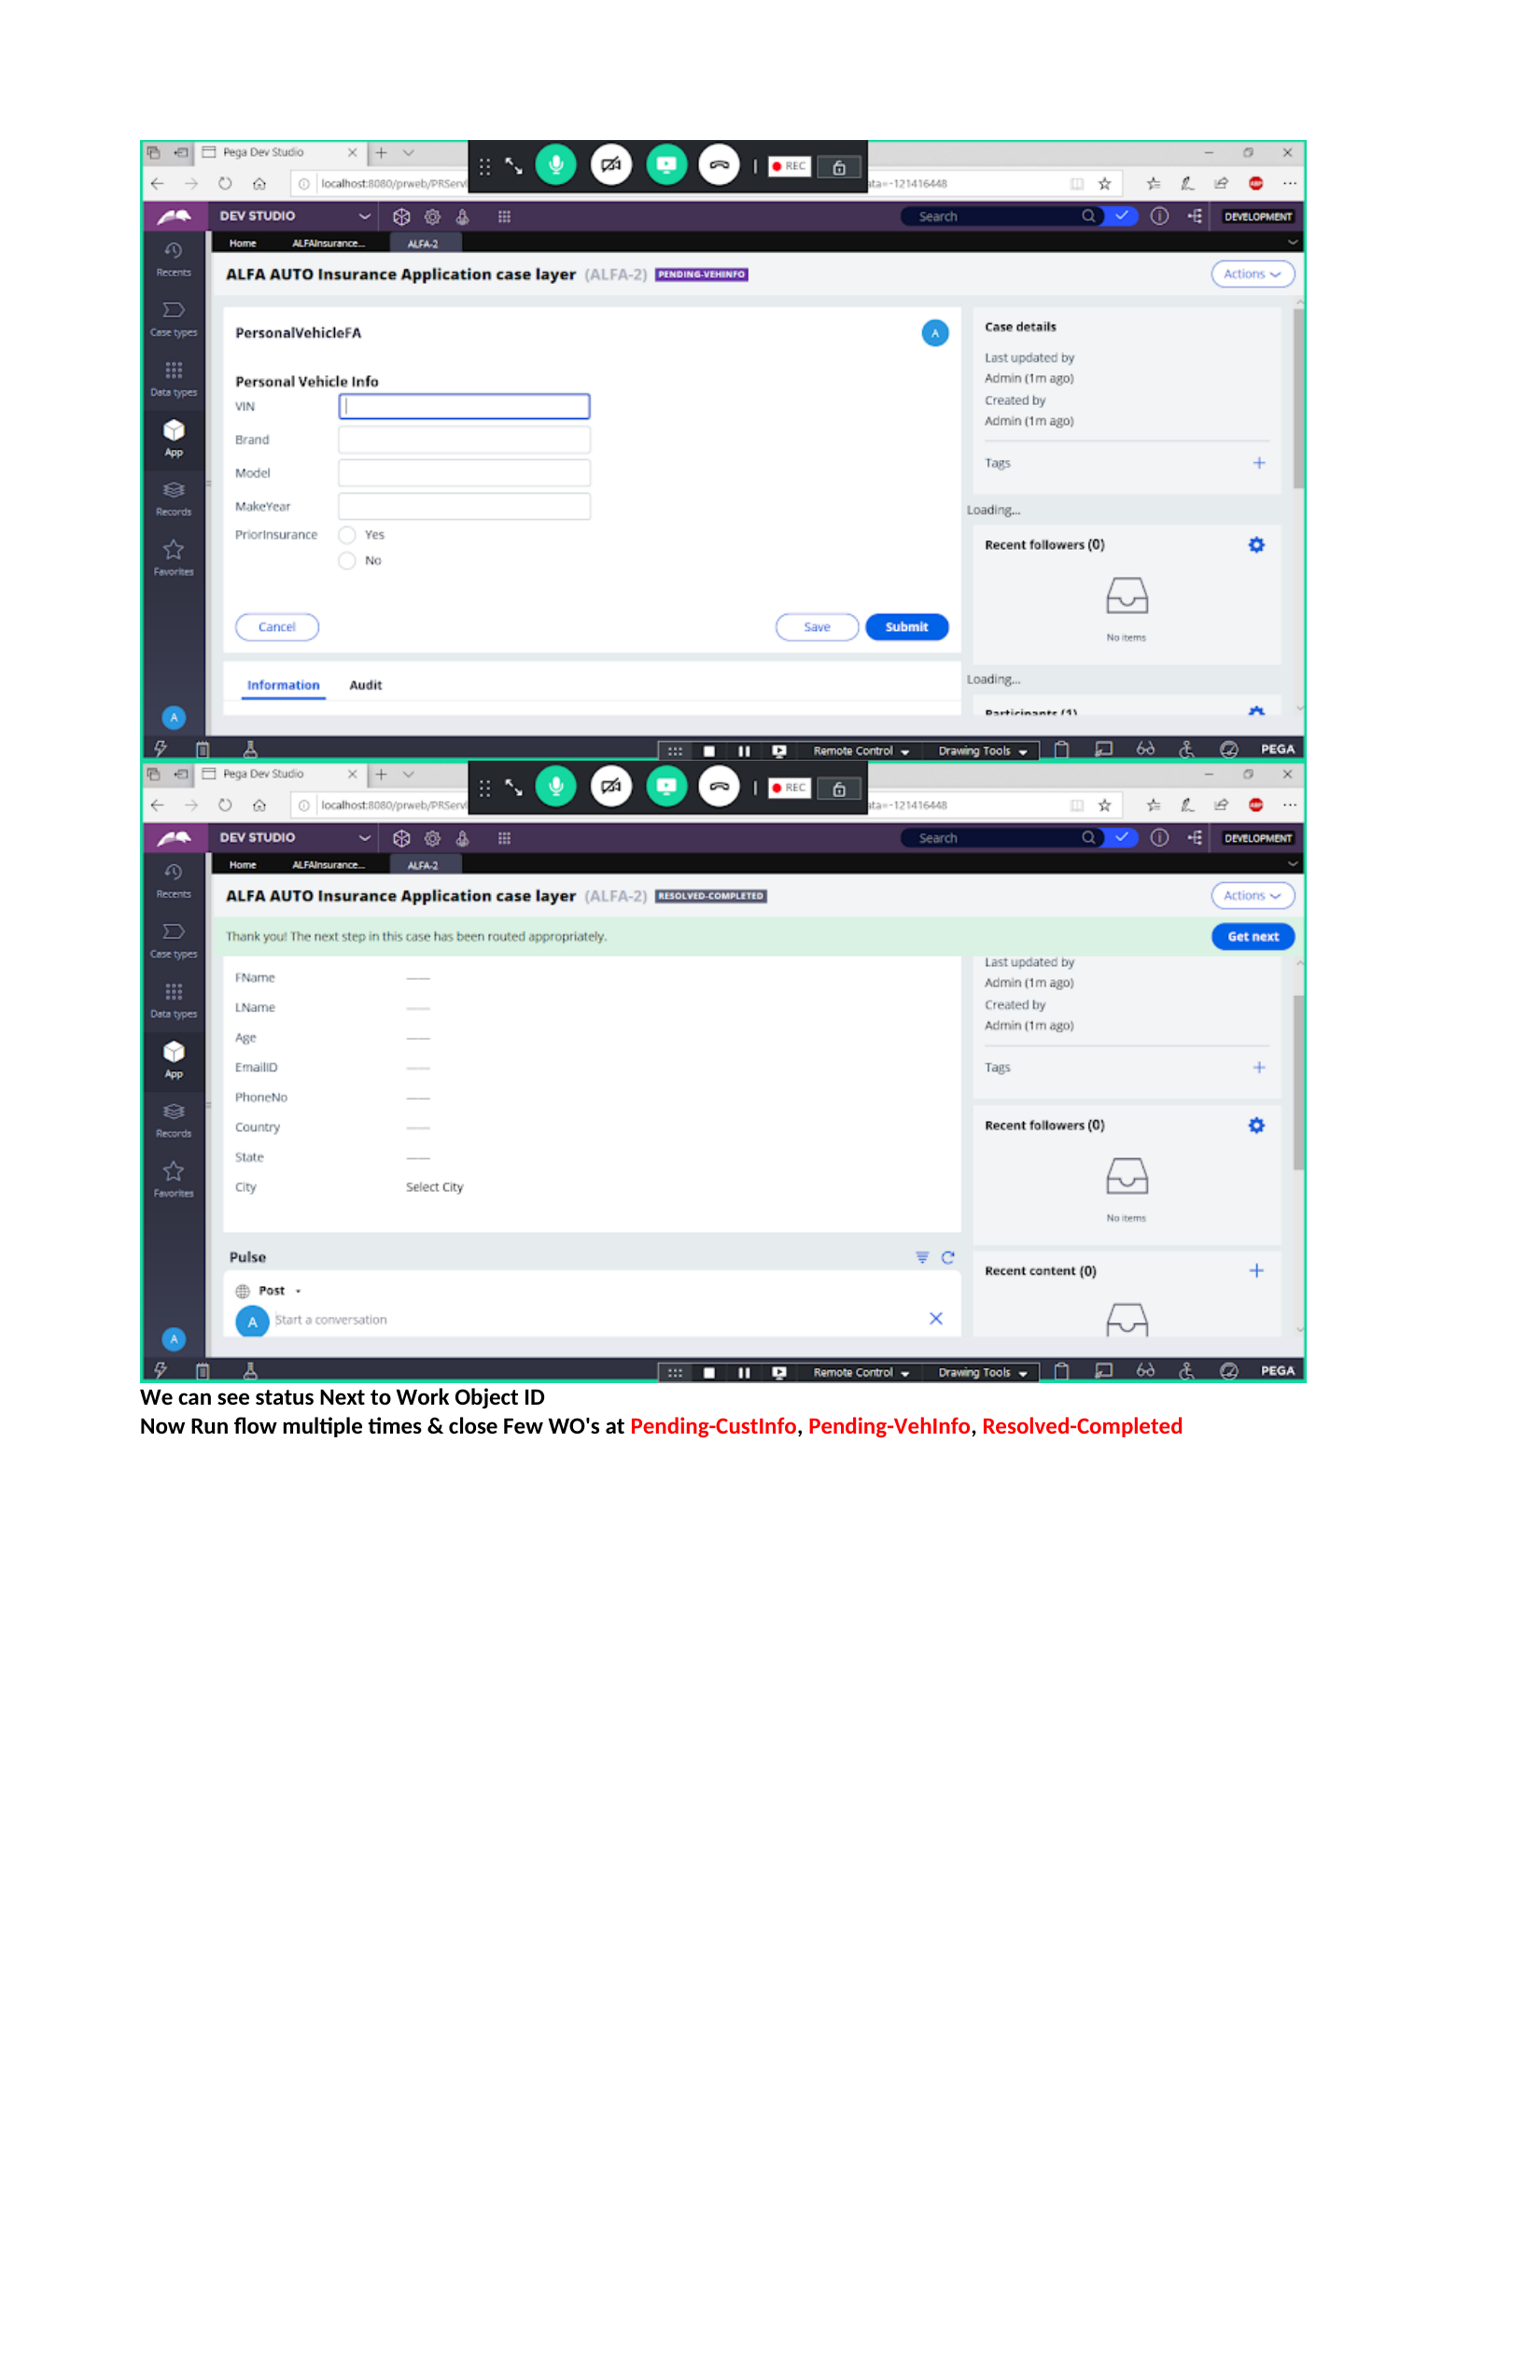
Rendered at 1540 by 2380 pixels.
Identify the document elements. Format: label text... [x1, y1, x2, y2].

text Now Run flow multiple times & close Few WO's at Pending-CustInfo, Pending-VehInfo, Resolved-Completed [140, 1411, 1400, 1439]
picture [140, 140, 1307, 1383]
text We can see status Next to Work Object ID [140, 1382, 1400, 1411]
